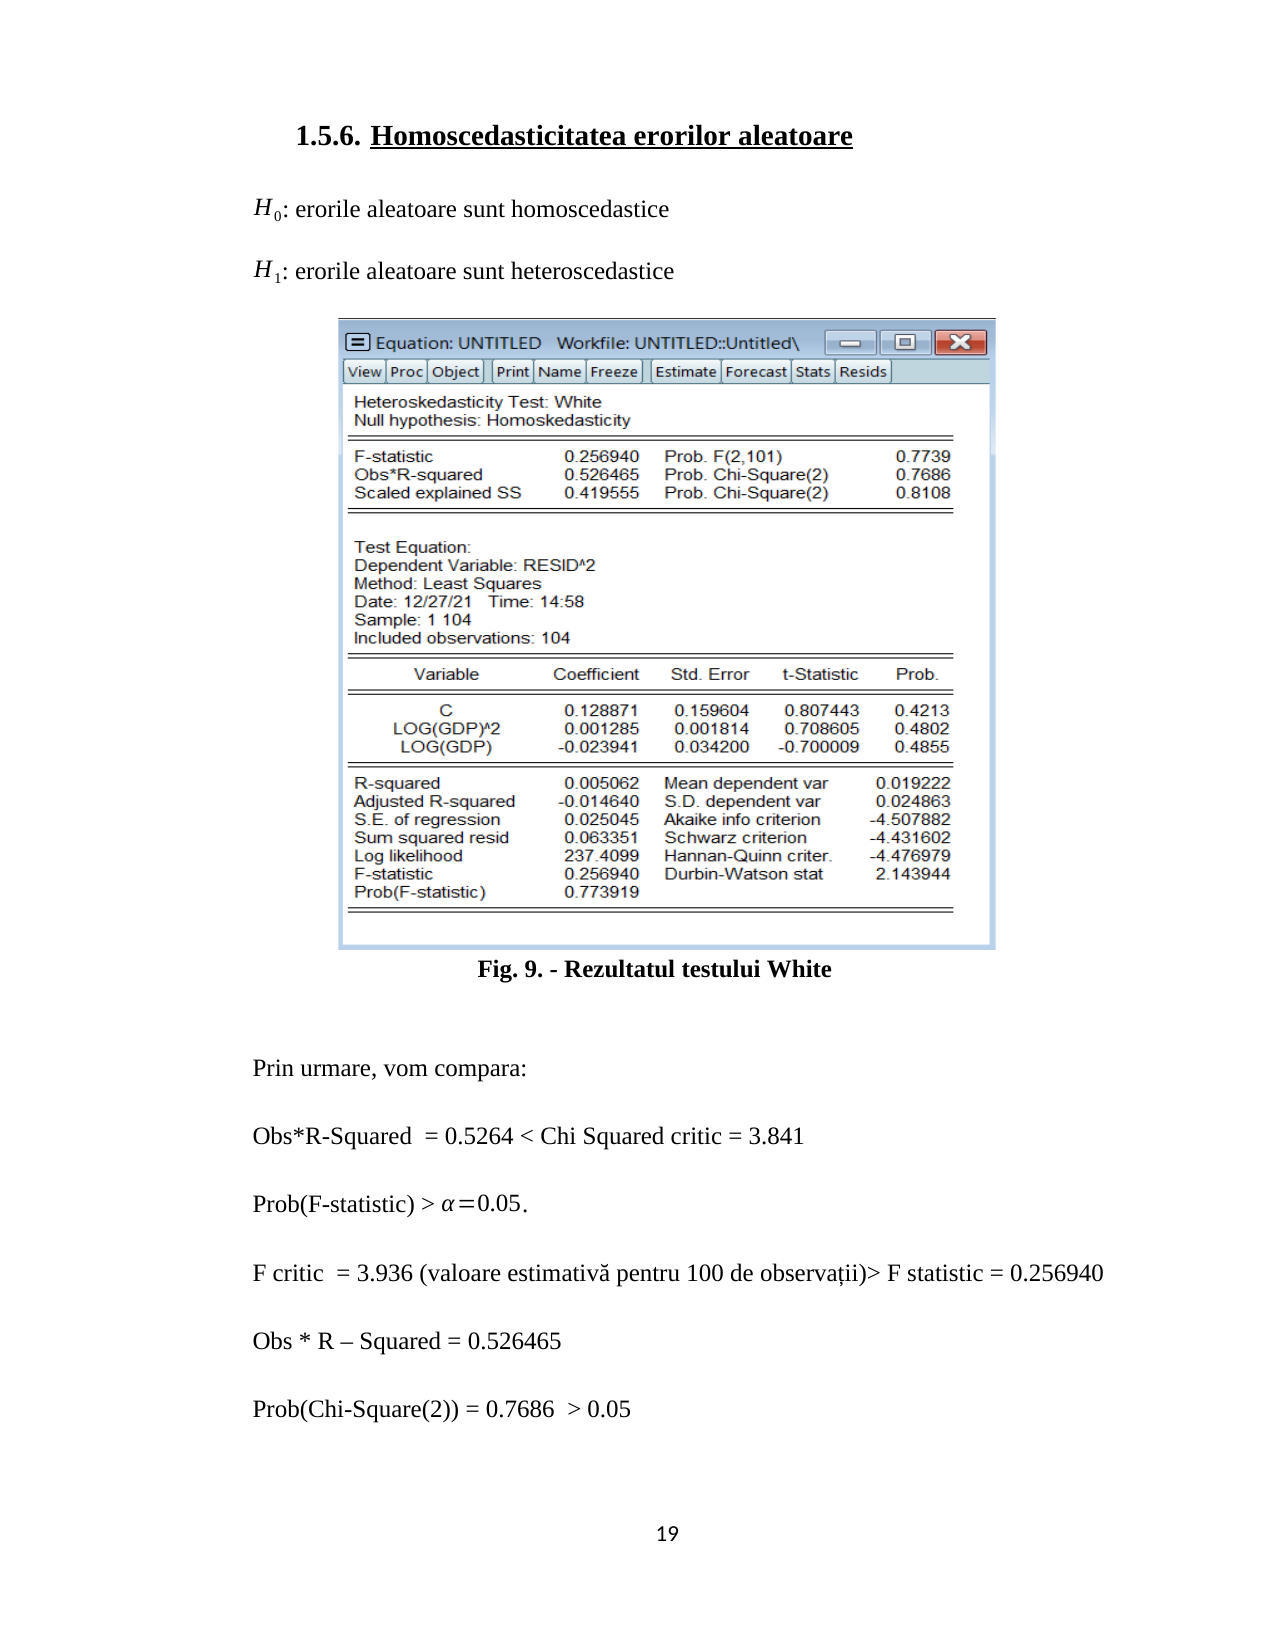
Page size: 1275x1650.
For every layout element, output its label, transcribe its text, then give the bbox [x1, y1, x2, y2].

text F critic = 3.936 (valoare estimativă pentru 100 de observații)> F statistic = 0.256940 [177, 1258, 1157, 1286]
text Prin urmare, vom compara: [177, 1053, 1157, 1082]
text : erorile aleatoare sunt homoscedastice [177, 193, 1157, 225]
text Fig. 9. - Rezultatul testului White [177, 954, 1157, 983]
picture [338, 318, 996, 950]
subtitle Homoscedasticitatea erorilor aleatoare [295, 118, 1157, 152]
text Obs*R-Squared = 0.5264 < Chi Squared critic = 3.841 [177, 1121, 1157, 1150]
text Prob(F-statistic) > . [177, 1189, 1157, 1218]
text Obs * R – Squared = 0.526465 [177, 1326, 1157, 1354]
text Prob(Chi-Square(2)) = 0.7686 > 0.05 [177, 1394, 1157, 1423]
text : erorile aleatoare sunt heteroscedastice [177, 256, 1157, 287]
